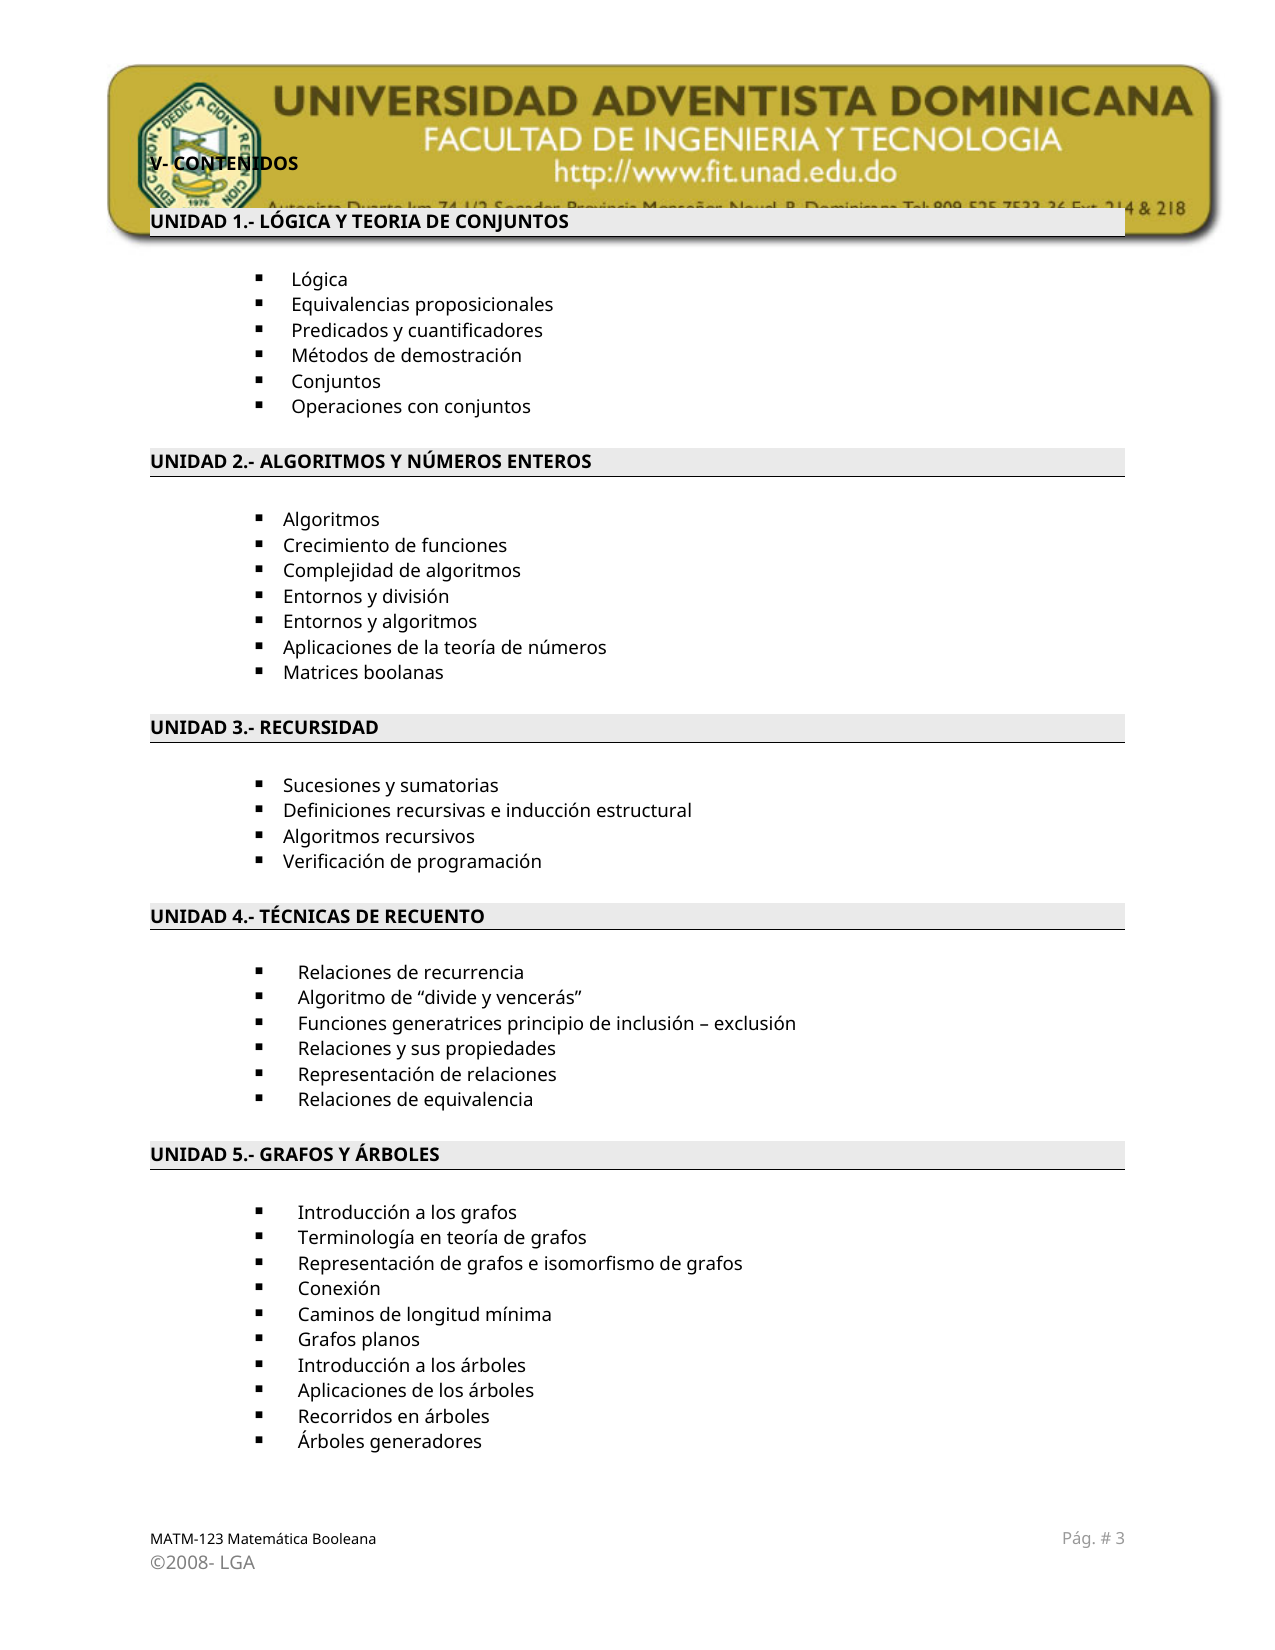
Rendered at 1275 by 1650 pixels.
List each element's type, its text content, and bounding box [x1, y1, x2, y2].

text Unidad 3.- Recursidad [150, 714, 1125, 742]
list Conexión [253, 1276, 1125, 1301]
text UNIDAD 5.- Grafos y ÁRBOLES [150, 1141, 1125, 1169]
list Operaciones con conjuntos [253, 394, 1125, 419]
list Terminología en teoría de grafos [253, 1224, 1125, 1250]
list Sucesiones y sumatorias [253, 772, 1125, 797]
text Unidad 2.- Algoritmos y Números Enteros [150, 448, 1125, 476]
list Representación de relaciones [253, 1061, 1125, 1087]
list Aplicaciones de los árboles [253, 1378, 1125, 1403]
list Representación de grafos e isomorfismo de grafos [253, 1250, 1125, 1276]
list Definiciones recursivas e inducción estructural [253, 797, 1125, 823]
list Verificación de programación [253, 848, 1125, 874]
list Crecimiento de funciones [253, 532, 1125, 557]
list Caminos de longitud mínima [253, 1301, 1125, 1327]
text Unidad 4.- TécnicaS de Recuento [150, 903, 1125, 929]
list Predicados y cuantificadores [253, 317, 1125, 343]
list Relaciones y sus propiedades [253, 1036, 1125, 1061]
list Grafos planos [253, 1327, 1125, 1352]
list Entornos y algoritmos [253, 608, 1125, 634]
list Aplicaciones de la teoría de números [253, 634, 1125, 659]
list Equivalencias proposicionales [253, 292, 1125, 317]
list Recorridos en árboles [253, 1403, 1125, 1429]
list Matrices boolanas [253, 659, 1125, 685]
list Funciones generatrices principio de inclusión – exclusión [253, 1010, 1125, 1036]
list Algoritmo de “divide y vencerás” [253, 984, 1125, 1010]
list Algoritmos recursivos [253, 823, 1125, 848]
list Lógica [253, 266, 1125, 292]
picture [106, 63, 1226, 257]
list Conjuntos [253, 368, 1125, 394]
list Complejidad de algoritmos [253, 557, 1125, 583]
text Unidad 1.- Lógica y teoria de Conjuntos [150, 208, 1125, 236]
list Entornos y división [253, 583, 1125, 608]
list Métodos de demostración [253, 343, 1125, 368]
list Introducción a los grafos [253, 1199, 1125, 1224]
list Relaciones de equivalencia [253, 1087, 1125, 1112]
list Árboles generadores [253, 1429, 1125, 1454]
list Algoritmos [253, 506, 1125, 532]
list Relaciones de recurrencia [253, 959, 1125, 984]
list Introducción a los árboles [253, 1352, 1125, 1378]
text V- CONTENIDOS [150, 150, 1125, 176]
